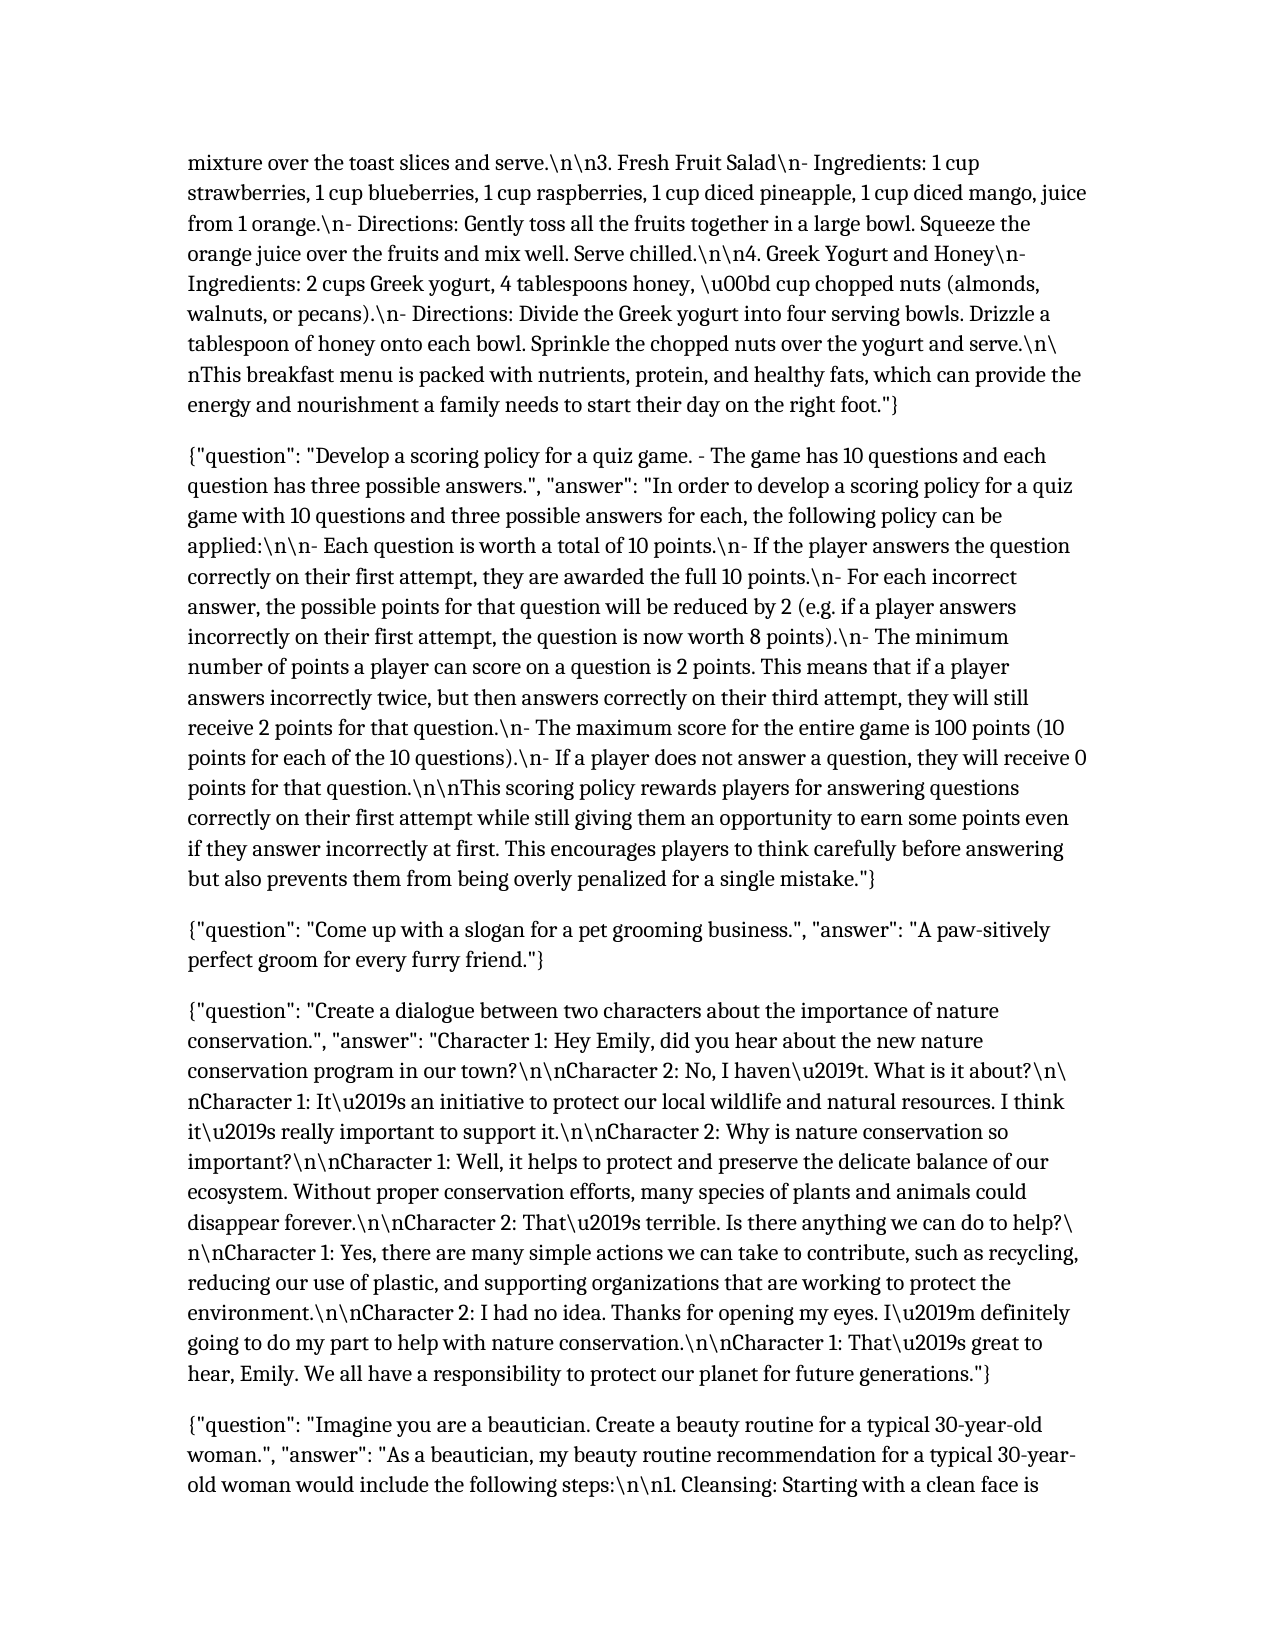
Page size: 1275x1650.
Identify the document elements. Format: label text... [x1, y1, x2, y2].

text {"question": "Come up with a slogan for a pet grooming business.", "answer": "A paw-sitively perfect groom for every furry friend."} [187, 917, 1087, 973]
text {"question": "Create a dialogue between two characters about the importance of nature conservation.", "answer": "Character 1: Hey Emily, did you hear about the new nature conservation program in our town?\n\nCharacter 2: No, I haven\u2019t. What is it about?\n\nCharacter 1: It\u2019s an initiative to protect our local wildlife and natural resources. I think it\u2019s really important to support it.\n\nCharacter 2: Why is nature conservation so important?\n\nCharacter 1: Well, it helps to protect and preserve the delicate balance of our ecosystem. Without proper conservation efforts, many species of plants and animals could disappear forever.\n\nCharacter 2: That\u2019s terrible. Is there anything we can do to help?\n\nCharacter 1: Yes, there are many simple actions we can take to contribute, such as recycling, reducing our use of plastic, and supporting organizations that are working to protect the environment.\n\nCharacter 2: I had no idea. Thanks for opening my eyes. I\u2019m definitely going to do my part to help with nature conservation.\n\nCharacter 1: That\u2019s great to hear, Emily. We all have a responsibility to protect our planet for future generations."} [187, 998, 1087, 1387]
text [187, 1411, 1087, 1498]
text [187, 150, 1087, 418]
text {"question": "Develop a scoring policy for a quiz game. - The game has 10 questions and each question has three possible answers.", "answer": "In order to develop a scoring policy for a quiz game with 10 questions and three possible answers for each, the following policy can be applied:\n\n- Each question is worth a total of 10 points.\n- If the player answers the question correctly on their first attempt, they are awarded the full 10 points.\n- For each incorrect answer, the possible points for that question will be reduced by 2 (e.g. if a player answers incorrectly on their first attempt, the question is now worth 8 points).\n- The minimum number of points a player can score on a question is 2 points. This means that if a player answers incorrectly twice, but then answers correctly on their third attempt, they will still receive 2 points for that question.\n- The maximum score for the entire game is 100 points (10 points for each of the 10 questions).\n- If a player does not answer a question, they will receive 0 points for that question.\n\nThis scoring policy rewards players for answering questions correctly on their first attempt while still giving them an opportunity to earn some points even if they answer incorrectly at first. This encourages players to think carefully before answering but also prevents them from being overly penalized for a single mistake."} [187, 443, 1087, 892]
